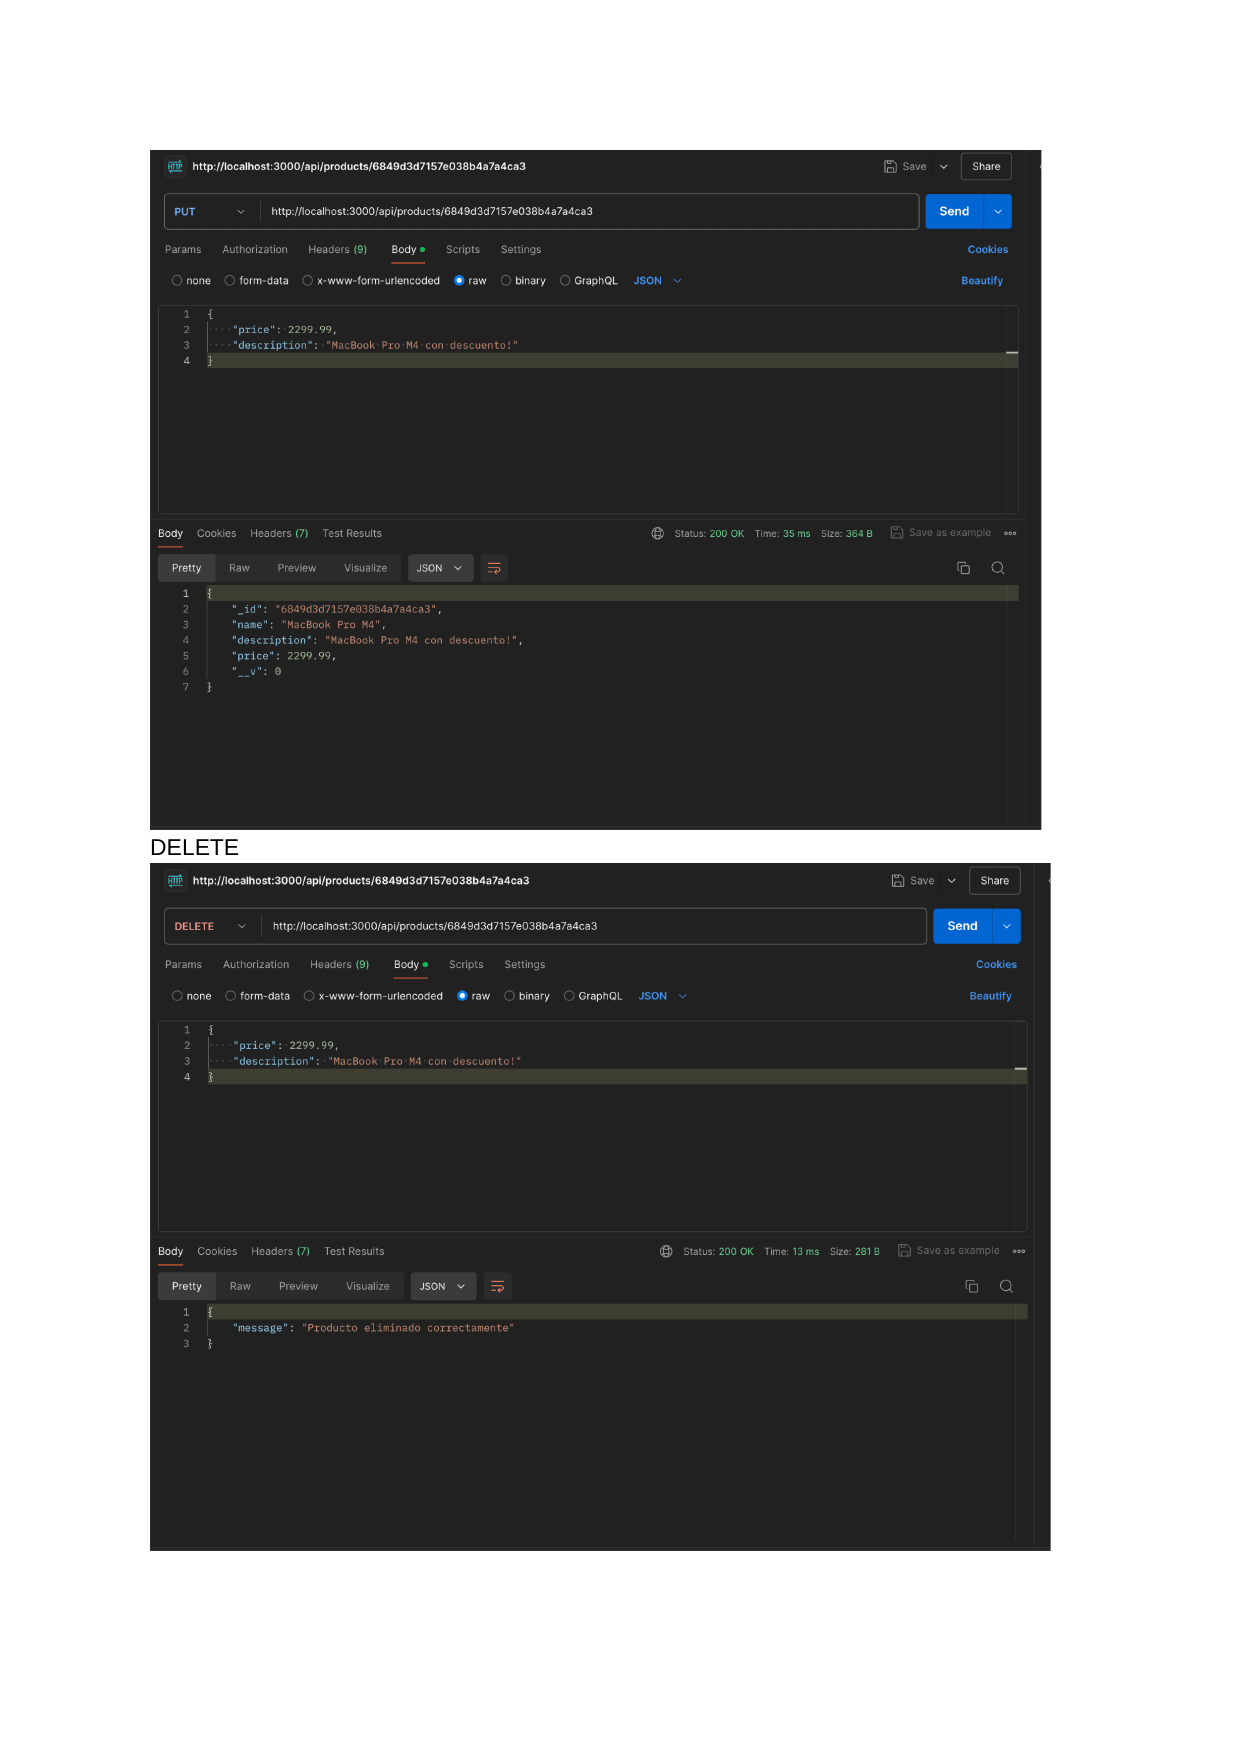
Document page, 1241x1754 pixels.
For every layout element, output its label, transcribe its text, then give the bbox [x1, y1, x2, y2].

text DELETE [150, 833, 1090, 860]
picture [150, 863, 1051, 1551]
picture [150, 150, 1042, 830]
